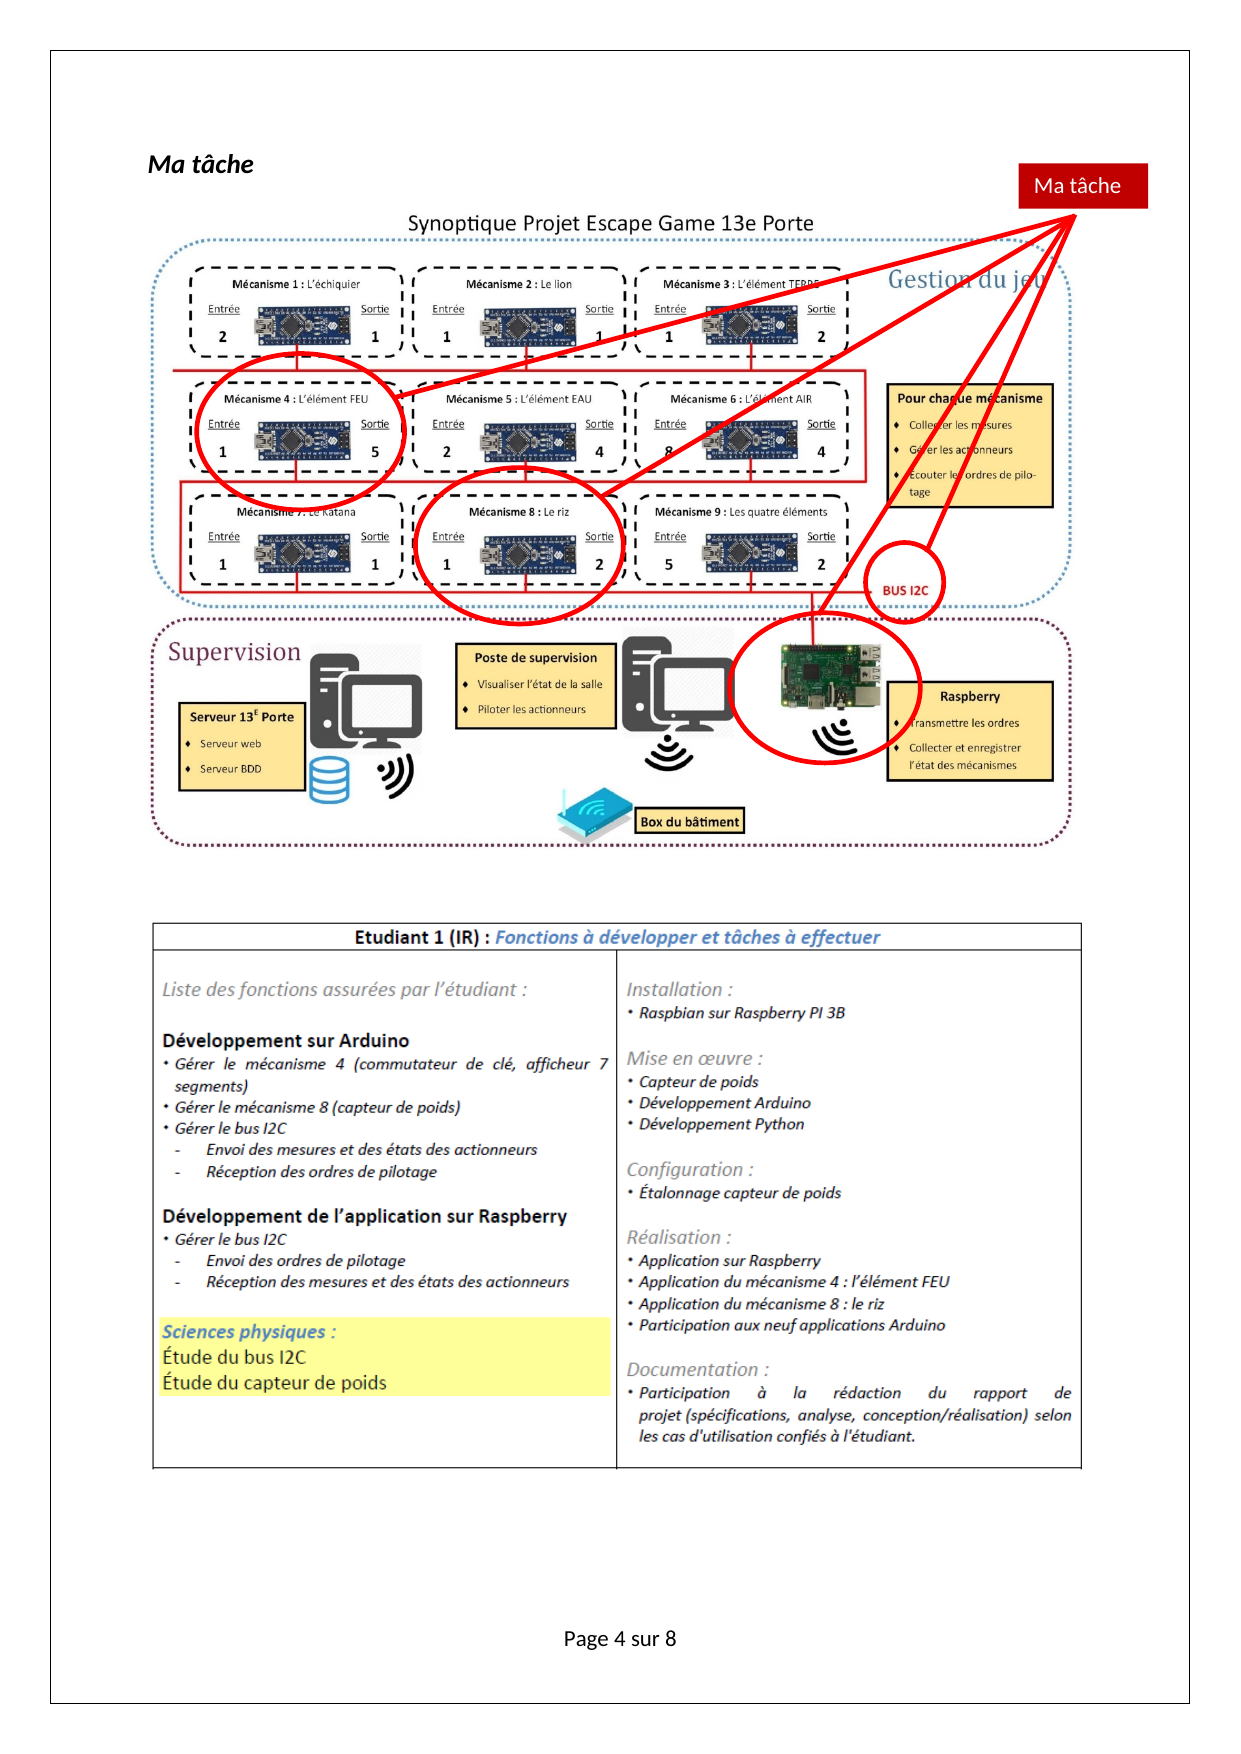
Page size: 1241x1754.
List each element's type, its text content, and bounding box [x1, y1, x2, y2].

picture [147, 915, 1092, 1475]
picture [418, 470, 620, 621]
picture [147, 213, 1075, 850]
picture [732, 616, 917, 760]
picture [868, 545, 941, 619]
picture [200, 356, 402, 507]
text Ma tâche [147, 147, 1093, 181]
